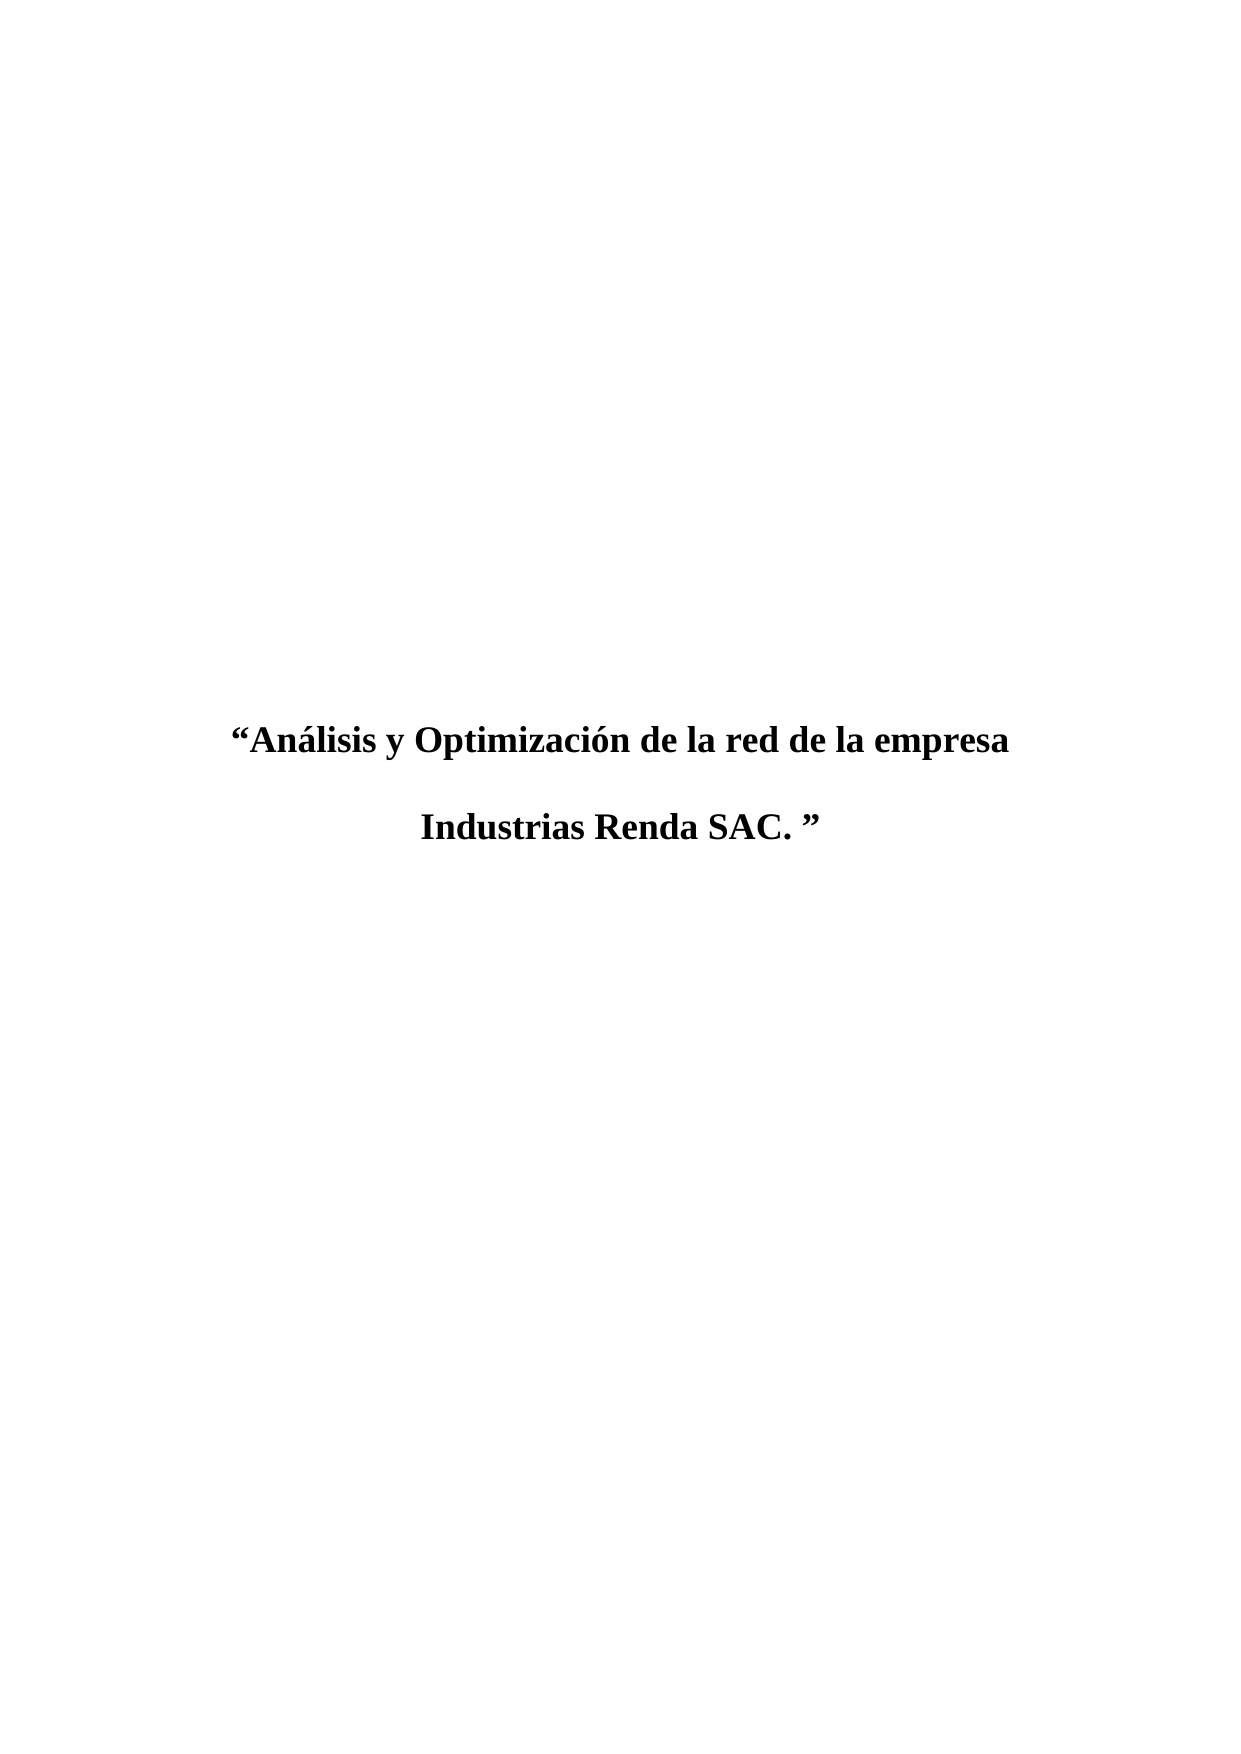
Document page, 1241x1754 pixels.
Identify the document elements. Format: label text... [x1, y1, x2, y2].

text “Análisis y Optimización de la red de la empresa Industrias Renda SAC. ” [150, 718, 1090, 900]
